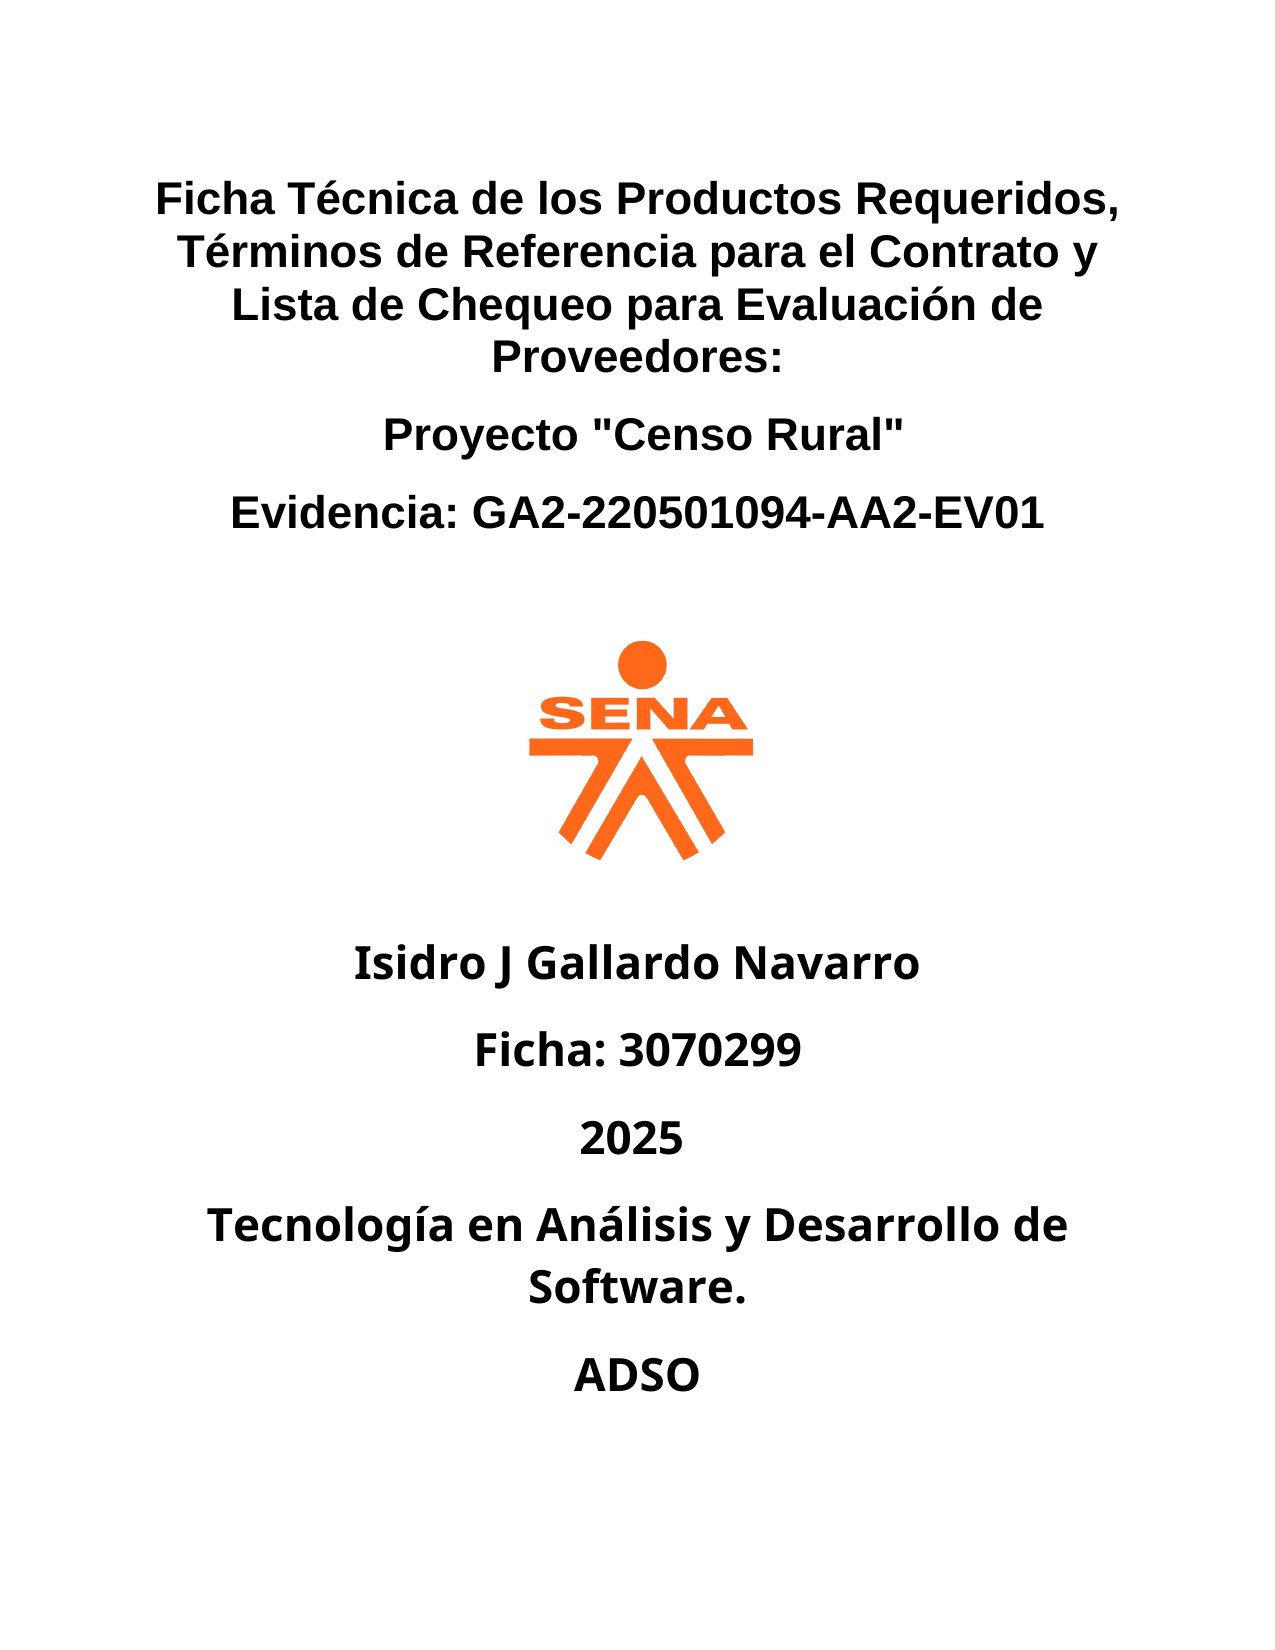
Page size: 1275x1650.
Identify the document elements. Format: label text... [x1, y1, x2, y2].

title Evidencia: GA2-220501094-AA2-EV01 [118, 485, 1157, 538]
title Ficha Técnica de los Productos Requeridos, Términos de Referencia para el Contrato y Lista de Chequeo para Evaluación de Proveedores: [118, 172, 1157, 383]
title Ficha: 3070299 [118, 1018, 1157, 1080]
title Proyecto "Censo Rural" [118, 408, 1157, 460]
picture [529, 641, 753, 861]
title Tecnología en Análisis y Desarrollo de Software. [118, 1192, 1157, 1317]
title 2025 [118, 1105, 1157, 1167]
title Isidro J Gallardo Navarro [118, 930, 1157, 993]
title ADSO [118, 1342, 1157, 1405]
